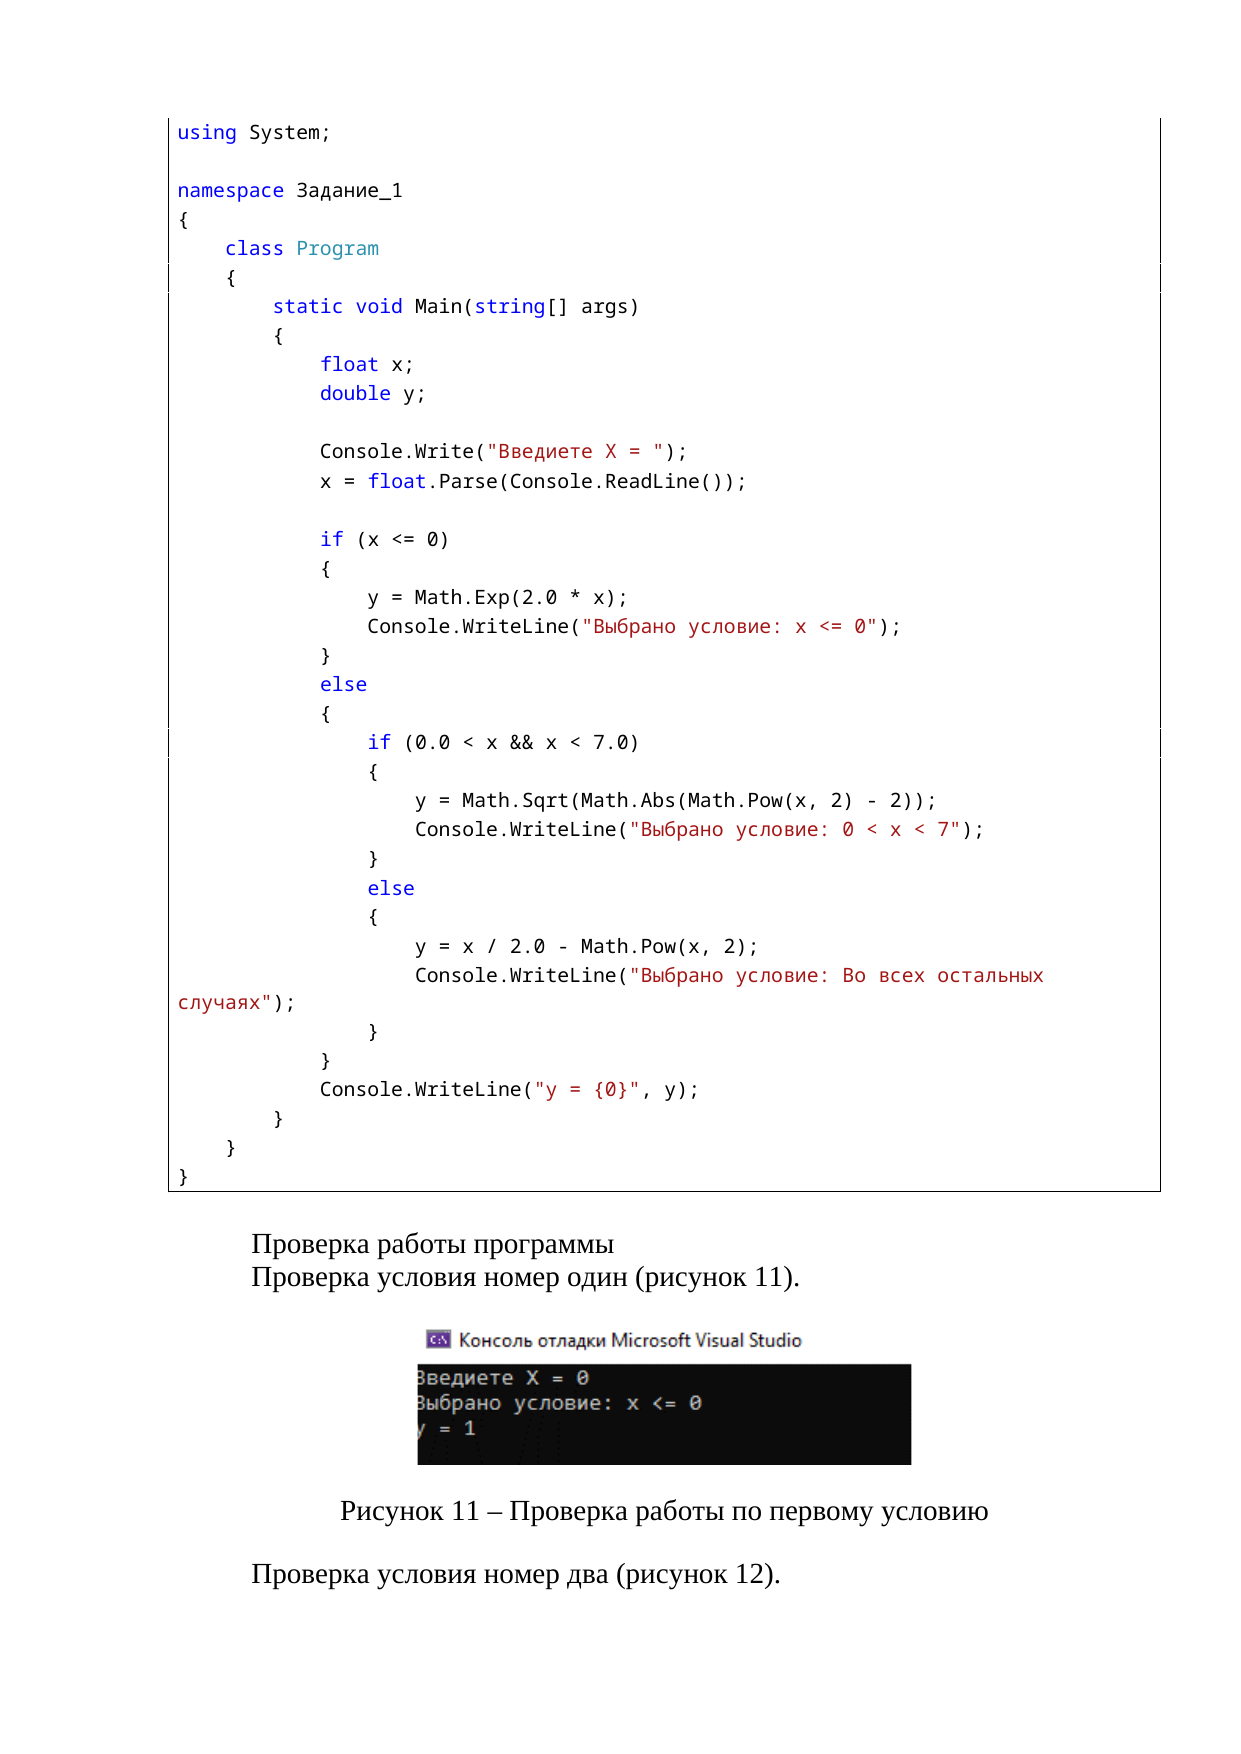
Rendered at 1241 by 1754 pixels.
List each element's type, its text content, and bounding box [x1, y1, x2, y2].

text x = float.Parse(Console.ReadLine()); [169, 467, 1160, 496]
text namespace Задание_1 [169, 176, 1160, 205]
text } [169, 641, 1160, 670]
text if (0.0 < x && x < 7.0) [169, 728, 1160, 757]
text } [169, 1017, 1160, 1046]
text y = Math.Sqrt(Math.Abs(Math.Pow(x, 2) - 2)); [169, 787, 1160, 816]
text { [169, 554, 1160, 583]
text { [169, 699, 1160, 728]
text Console.WriteLine("Выбрано условие: x <= 0"); [169, 612, 1160, 641]
text } [169, 845, 1160, 874]
picture [417, 1322, 912, 1465]
text if (x <= 0) [169, 525, 1160, 554]
text Проверка работы программы [177, 1226, 1152, 1259]
text y = Math.Exp(2.0 * x); [169, 583, 1160, 612]
text { [169, 263, 1160, 292]
text Console.WriteLine("Выбрано условие: 0 < x < 7"); [169, 816, 1160, 845]
text { [169, 757, 1160, 787]
text float x; [169, 351, 1160, 380]
text static void Main(string[] args) [169, 292, 1160, 322]
text { [169, 322, 1160, 351]
text else [169, 670, 1160, 699]
text } [169, 1133, 1160, 1162]
text Рисунок 11 – Проверка работы по первому условию [177, 1493, 1152, 1527]
text } [169, 1104, 1160, 1133]
text { [169, 903, 1160, 932]
text else [169, 874, 1160, 903]
text { [169, 205, 1160, 234]
text } [169, 1162, 1160, 1191]
text y = x / 2.0 - Math.Pow(x, 2); [169, 932, 1160, 961]
text Проверка условия номер один (рисунок 11). [177, 1259, 1152, 1293]
text class Program [169, 234, 1160, 263]
text Console.WriteLine("Выбрано условие: Во всех остальных случаях"); [169, 961, 1160, 1017]
text using System; [169, 118, 1160, 147]
text Console.WriteLine("y = {0}", y); [169, 1075, 1160, 1104]
text } [169, 1046, 1160, 1075]
text Проверка условия номер два (рисунок 12). [177, 1556, 1152, 1590]
text Console.Write("Введиете X = "); [169, 438, 1160, 467]
text double y; [169, 380, 1160, 409]
